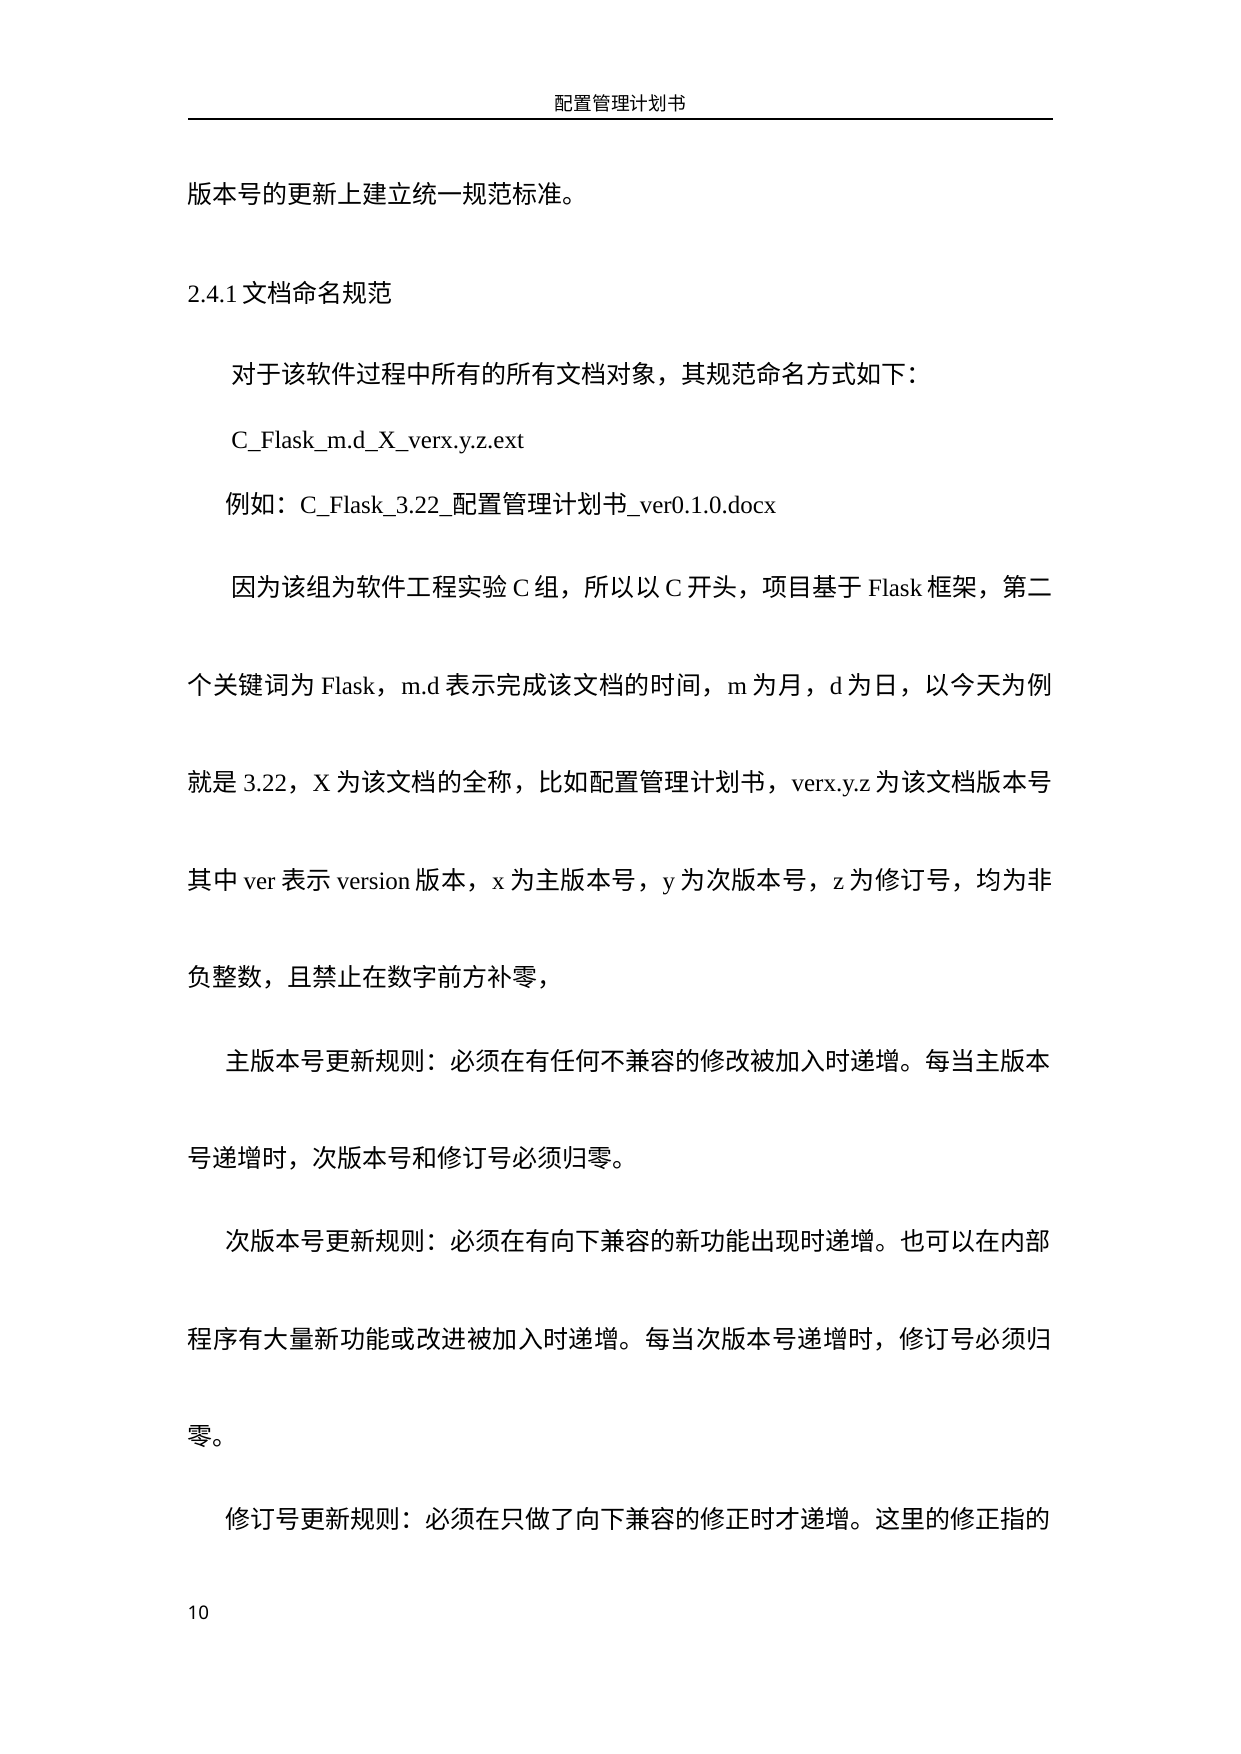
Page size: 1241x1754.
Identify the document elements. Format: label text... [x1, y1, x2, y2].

text C_Flask_m.d_X_verx.y.z.ext [187, 423, 1053, 456]
text 主版本号更新规则：必须在有任何不兼容的修改被加入时递增。每当主版本号递增时，次版本号和修订号必须归零。 [187, 1027, 1053, 1189]
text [187, 160, 1053, 225]
text 次版本号更新规则：必须在有向下兼容的新功能出现时递增。也可以在内部程序有大量新功能或改进被加入时递增。每当次版本号递增时，修订号必须归零。 [187, 1207, 1053, 1467]
subtitle 2.4.1文档命名规范 [187, 259, 1053, 324]
text 对于该软件过程中所有的所有文档对象，其规范命名方式如下： [187, 340, 1053, 405]
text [187, 1485, 1053, 1550]
text 因为该组为软件工程实验C组，所以以C开头，项目基于Flask框架，第二个关键词为Flask，m.d表示完成该文档的时间，m为月，d为日，以今天为例就是3.22，X为该文档的全称，比如配置管理计划书，verx.y.z为该文档版本号，其中ver表示version版本，x为主版本号，y为次版本号，z为修订号，均为非负整数，且禁止在数字前方补零， [187, 553, 1053, 1008]
text 例如：C_Flask_3.22_配置管理计划书_ver0.1.0.docx [187, 470, 1053, 535]
